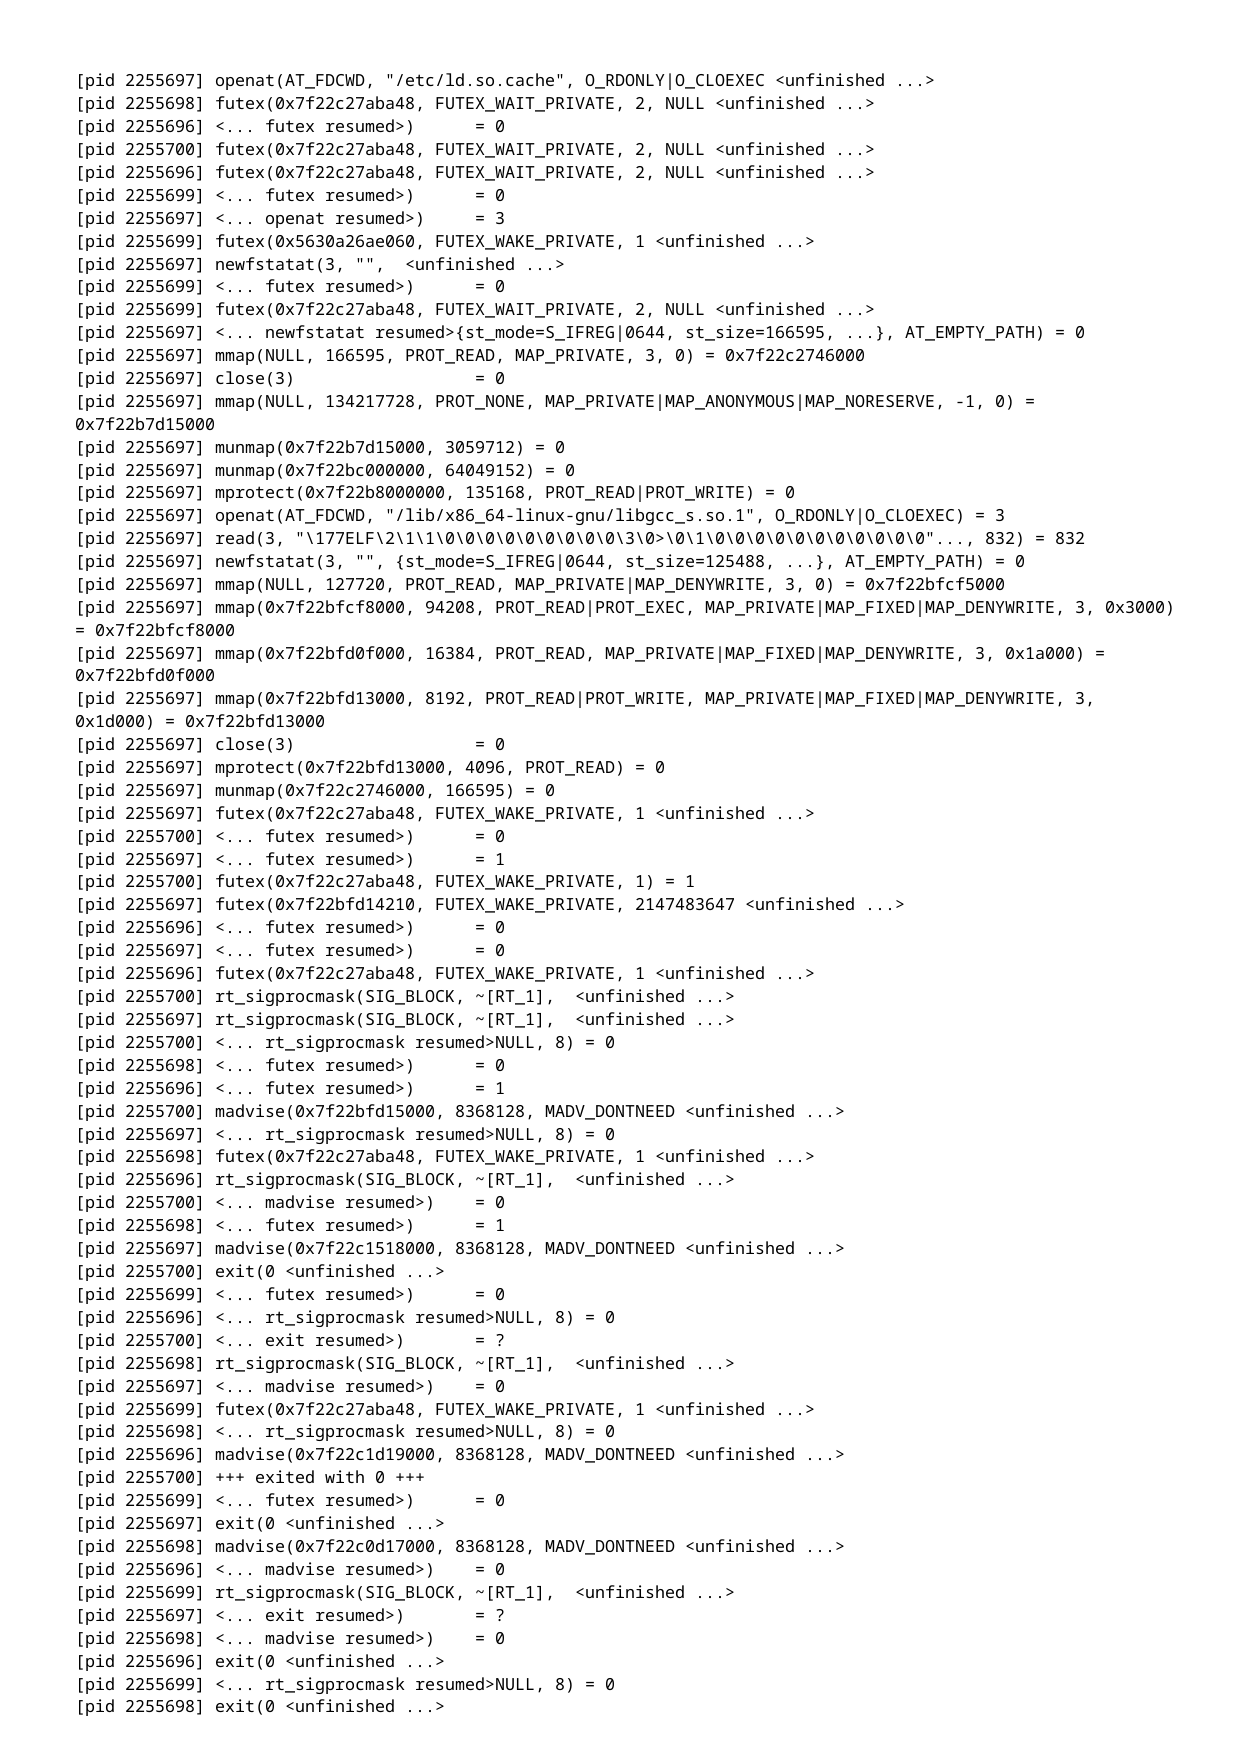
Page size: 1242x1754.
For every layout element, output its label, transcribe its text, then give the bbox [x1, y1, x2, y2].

text [pid 2255697] mmap(0x7f22bfd13000, 8192, PROT_READ|PROT_WRITE, MAP_PRIVATE|MAP_FIXED|MAP_DENYWRITE, 3, 0x1d000) = 0x7f22bfd13000 [75, 687, 1183, 732]
text [pid 2255698] <... madvise resumed>) = 0 [75, 1626, 1183, 1649]
text [pid 2255697] <... openat resumed>) = 3 [75, 206, 1183, 229]
text [pid 2255698] futex(0x7f22c27aba48, FUTEX_WAKE_PRIVATE, 1 <unfinished ...> [75, 1145, 1183, 1168]
text [pid 2255696] <... rt_sigprocmask resumed>NULL, 8) = 0 [75, 1305, 1183, 1328]
text [pid 2255697] madvise(0x7f22c1518000, 8368128, MADV_DONTNEED <unfinished ...> [75, 1237, 1183, 1259]
text [pid 2255698] <... futex resumed>) = 0 [75, 1053, 1183, 1076]
text [pid 2255697] mmap(NULL, 166595, PROT_READ, MAP_PRIVATE, 3, 0) = 0x7f22c2746000 [75, 344, 1183, 366]
text [pid 2255697] munmap(0x7f22bc000000, 64049152) = 0 [75, 458, 1183, 481]
text [pid 2255697] exit(0 <unfinished ...> [75, 1512, 1183, 1534]
text [pid 2255696] exit(0 <unfinished ...> [75, 1649, 1183, 1672]
text [pid 2255698] rt_sigprocmask(SIG_BLOCK, ~[RT_1], <unfinished ...> [75, 1351, 1183, 1374]
text [pid 2255700] <... exit resumed>) = ? [75, 1328, 1183, 1351]
text [pid 2255696] futex(0x7f22c27aba48, FUTEX_WAKE_PRIVATE, 1 <unfinished ...> [75, 962, 1183, 984]
text [pid 2255696] futex(0x7f22c27aba48, FUTEX_WAIT_PRIVATE, 2, NULL <unfinished ...> [75, 160, 1183, 183]
text [pid 2255699] <... futex resumed>) = 0 [75, 275, 1183, 298]
text [pid 2255700] <... rt_sigprocmask resumed>NULL, 8) = 0 [75, 1030, 1183, 1053]
text [pid 2255699] futex(0x5630a26ae060, FUTEX_WAKE_PRIVATE, 1 <unfinished ...> [75, 229, 1183, 252]
text [pid 2255696] madvise(0x7f22c1d19000, 8368128, MADV_DONTNEED <unfinished ...> [75, 1443, 1183, 1466]
text [pid 2255699] <... futex resumed>) = 0 [75, 1489, 1183, 1511]
text [pid 2255697] mmap(0x7f22bfcf8000, 94208, PROT_READ|PROT_EXEC, MAP_PRIVATE|MAP_FIXED|MAP_DENYWRITE, 3, 0x3000) = 0x7f22bfcf8000 [75, 596, 1183, 641]
text [pid 2255698] exit(0 <unfinished ...> [75, 1695, 1183, 1718]
text [pid 2255697] munmap(0x7f22b7d15000, 3059712) = 0 [75, 435, 1183, 458]
text [pid 2255696] <... futex resumed>) = 0 [75, 916, 1183, 938]
text [pid 2255697] <... newfstatat resumed>{st_mode=S_IFREG|0644, st_size=166595, ...}, AT_EMPTY_PATH) = 0 [75, 321, 1183, 343]
text [pid 2255700] <... futex resumed>) = 0 [75, 824, 1183, 847]
text [pid 2255699] futex(0x7f22c27aba48, FUTEX_WAIT_PRIVATE, 2, NULL <unfinished ...> [75, 298, 1183, 321]
text [pid 2255698] madvise(0x7f22c0d17000, 8368128, MADV_DONTNEED <unfinished ...> [75, 1534, 1183, 1557]
text [pid 2255696] <... madvise resumed>) = 0 [75, 1557, 1183, 1580]
text [pid 2255697] munmap(0x7f22c2746000, 166595) = 0 [75, 778, 1183, 801]
text [pid 2255697] mprotect(0x7f22b8000000, 135168, PROT_READ|PROT_WRITE) = 0 [75, 481, 1183, 504]
text [pid 2255698] <... futex resumed>) = 1 [75, 1214, 1183, 1236]
text [pid 2255696] rt_sigprocmask(SIG_BLOCK, ~[RT_1], <unfinished ...> [75, 1168, 1183, 1191]
text [pid 2255697] <... madvise resumed>) = 0 [75, 1374, 1183, 1397]
text [pid 2255696] <... futex resumed>) = 1 [75, 1076, 1183, 1099]
text [pid 2255696] <... futex resumed>) = 0 [75, 114, 1183, 137]
text [pid 2255697] openat(AT_FDCWD, "/lib/x86_64-linux-gnu/libgcc_s.so.1", O_RDONLY|O_CLOEXEC) = 3 [75, 504, 1183, 527]
text [pid 2255697] <... exit resumed>) = ? [75, 1603, 1183, 1626]
text [pid 2255700] <... madvise resumed>) = 0 [75, 1191, 1183, 1213]
text [pid 2255697] futex(0x7f22c27aba48, FUTEX_WAKE_PRIVATE, 1 <unfinished ...> [75, 801, 1183, 824]
text [pid 2255697] mprotect(0x7f22bfd13000, 4096, PROT_READ) = 0 [75, 755, 1183, 778]
text [pid 2255697] mmap(NULL, 134217728, PROT_NONE, MAP_PRIVATE|MAP_ANONYMOUS|MAP_NORESERVE, -1, 0) = 0x7f22b7d15000 [75, 389, 1183, 435]
text [pid 2255700] futex(0x7f22c27aba48, FUTEX_WAIT_PRIVATE, 2, NULL <unfinished ...> [75, 137, 1183, 160]
text [pid 2255697] futex(0x7f22bfd14210, FUTEX_WAKE_PRIVATE, 2147483647 <unfinished ...> [75, 893, 1183, 916]
text [pid 2255697] openat(AT_FDCWD, "/etc/ld.so.cache", O_RDONLY|O_CLOEXEC <unfinished ...> [75, 69, 1183, 91]
text [pid 2255699] <... futex resumed>) = 0 [75, 183, 1183, 206]
text [pid 2255699] futex(0x7f22c27aba48, FUTEX_WAKE_PRIVATE, 1 <unfinished ...> [75, 1397, 1183, 1420]
text [pid 2255699] rt_sigprocmask(SIG_BLOCK, ~[RT_1], <unfinished ...> [75, 1580, 1183, 1603]
text [pid 2255697] close(3) = 0 [75, 367, 1183, 389]
text [pid 2255697] <... futex resumed>) = 0 [75, 939, 1183, 961]
text [pid 2255697] <... rt_sigprocmask resumed>NULL, 8) = 0 [75, 1122, 1183, 1145]
text [pid 2255699] <... rt_sigprocmask resumed>NULL, 8) = 0 [75, 1672, 1183, 1695]
text [pid 2255697] newfstatat(3, "", {st_mode=S_IFREG|0644, st_size=125488, ...}, AT_EMPTY_PATH) = 0 [75, 550, 1183, 572]
text [pid 2255697] close(3) = 0 [75, 732, 1183, 755]
text [pid 2255699] <... futex resumed>) = 0 [75, 1282, 1183, 1305]
text [pid 2255698] futex(0x7f22c27aba48, FUTEX_WAIT_PRIVATE, 2, NULL <unfinished ...> [75, 92, 1183, 114]
text [pid 2255698] <... rt_sigprocmask resumed>NULL, 8) = 0 [75, 1420, 1183, 1443]
text [pid 2255700] exit(0 <unfinished ...> [75, 1259, 1183, 1282]
text [pid 2255697] read(3, "\177ELF\2\1\1\0\0\0\0\0\0\0\0\0\3\0>\0\1\0\0\0\0\0\0\0\0\0\0\0"..., 832) = 832 [75, 527, 1183, 549]
text [pid 2255697] rt_sigprocmask(SIG_BLOCK, ~[RT_1], <unfinished ...> [75, 1007, 1183, 1030]
text [pid 2255697] newfstatat(3, "", <unfinished ...> [75, 252, 1183, 275]
text [pid 2255700] rt_sigprocmask(SIG_BLOCK, ~[RT_1], <unfinished ...> [75, 984, 1183, 1007]
text [pid 2255700] +++ exited with 0 +++ [75, 1466, 1183, 1488]
text [pid 2255700] futex(0x7f22c27aba48, FUTEX_WAKE_PRIVATE, 1) = 1 [75, 870, 1183, 893]
text [pid 2255697] mmap(0x7f22bfd0f000, 16384, PROT_READ, MAP_PRIVATE|MAP_FIXED|MAP_DENYWRITE, 3, 0x1a000) = 0x7f22bfd0f000 [75, 641, 1183, 687]
text [pid 2255697] mmap(NULL, 127720, PROT_READ, MAP_PRIVATE|MAP_DENYWRITE, 3, 0) = 0x7f22bfcf5000 [75, 573, 1183, 595]
text [pid 2255700] madvise(0x7f22bfd15000, 8368128, MADV_DONTNEED <unfinished ...> [75, 1099, 1183, 1122]
text [pid 2255697] <... futex resumed>) = 1 [75, 847, 1183, 870]
